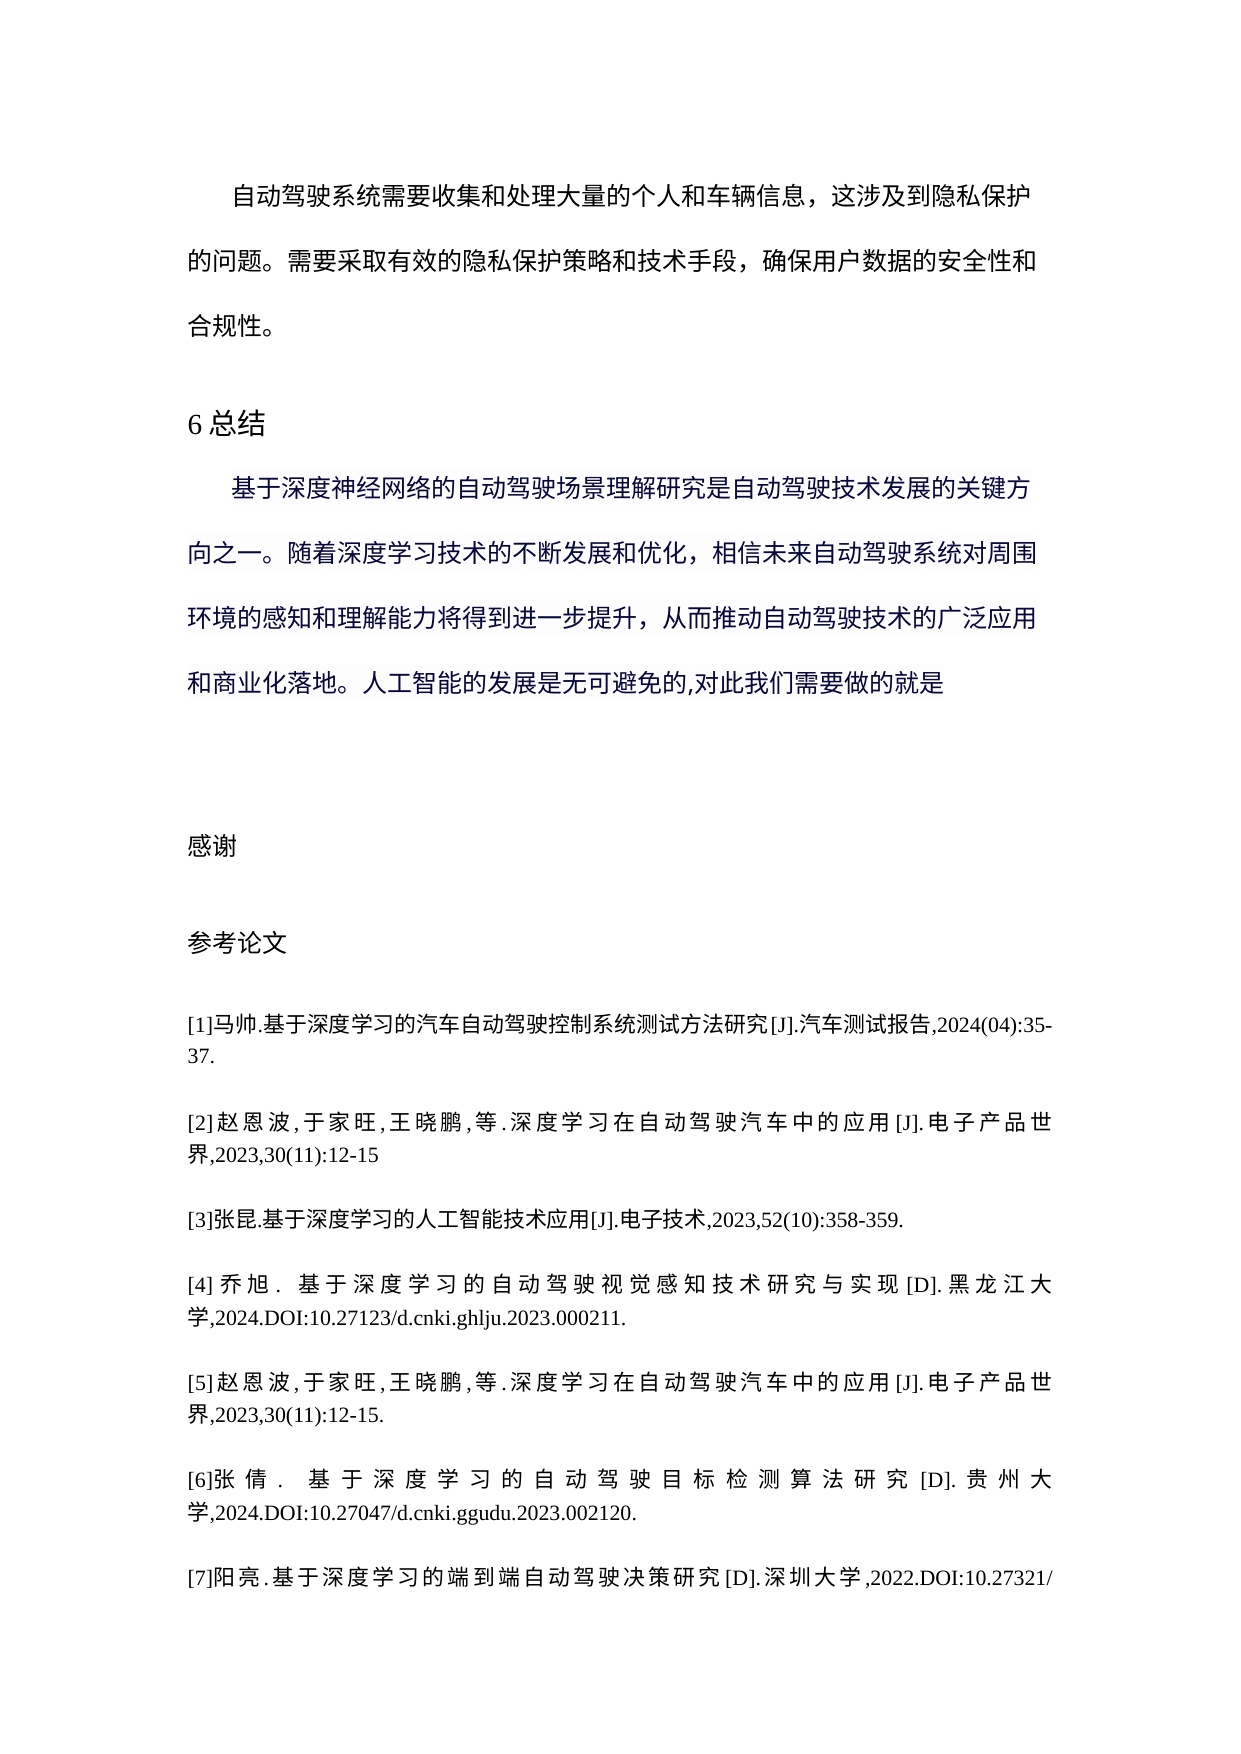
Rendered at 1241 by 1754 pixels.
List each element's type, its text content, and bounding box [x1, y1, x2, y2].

text [2]赵恩波,于家旺,王晓鹏,等.深度学习在自动驾驶汽车中的应用[J].电子产品世界,2023,30(11):12-15 [187, 1104, 1053, 1169]
list 乔旭. 基于深度学习的自动驾驶视觉感知技术研究与实现[D].黑龙江大学,2024.DOI:10.27123/d.cnki.ghlju.2023.000211. [187, 1267, 1053, 1332]
text [1]马帅.基于深度学习的汽车自动驾驶控制系统测试方法研究[J].汽车测试报告,2024(04):35-37. [187, 1007, 1053, 1072]
text [3]张昆.基于深度学习的人工智能技术应用[J].电子技术,2023,52(10):358-359. [187, 1202, 1053, 1234]
text 自动驾驶系统需要收集和处理大量的个人和车辆信息，这涉及到隐私保护的问题。需要采取有效的隐私保护策略和技术手段，确保用户数据的安全性和合规性。 [187, 162, 1053, 357]
text 基于深度神经网络的自动驾驶场景理解研究是自动驾驶技术发展的关键方向之一。随着深度学习技术的不断发展和优化，相信未来自动驾驶系统对周围环境的感知和理解能力将得到进一步提升，从而推动自动驾驶技术的广泛应用和商业化落地。人工智能的发展是无可避免的,对此我们需要做的就是 [187, 454, 1053, 714]
text [5]赵恩波,于家旺,王晓鹏,等.深度学习在自动驾驶汽车中的应用[J].电子产品世界,2023,30(11):12-15. [187, 1364, 1053, 1429]
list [187, 1559, 1053, 1592]
text 感谢 [187, 812, 1053, 877]
text 6总结 [187, 389, 1053, 454]
text 参考论文 [187, 909, 1053, 974]
list 张倩. 基于深度学习的自动驾驶目标检测算法研究[D].贵州大学,2024.DOI:10.27047/d.cnki.ggudu.2023.002120. [187, 1462, 1053, 1527]
